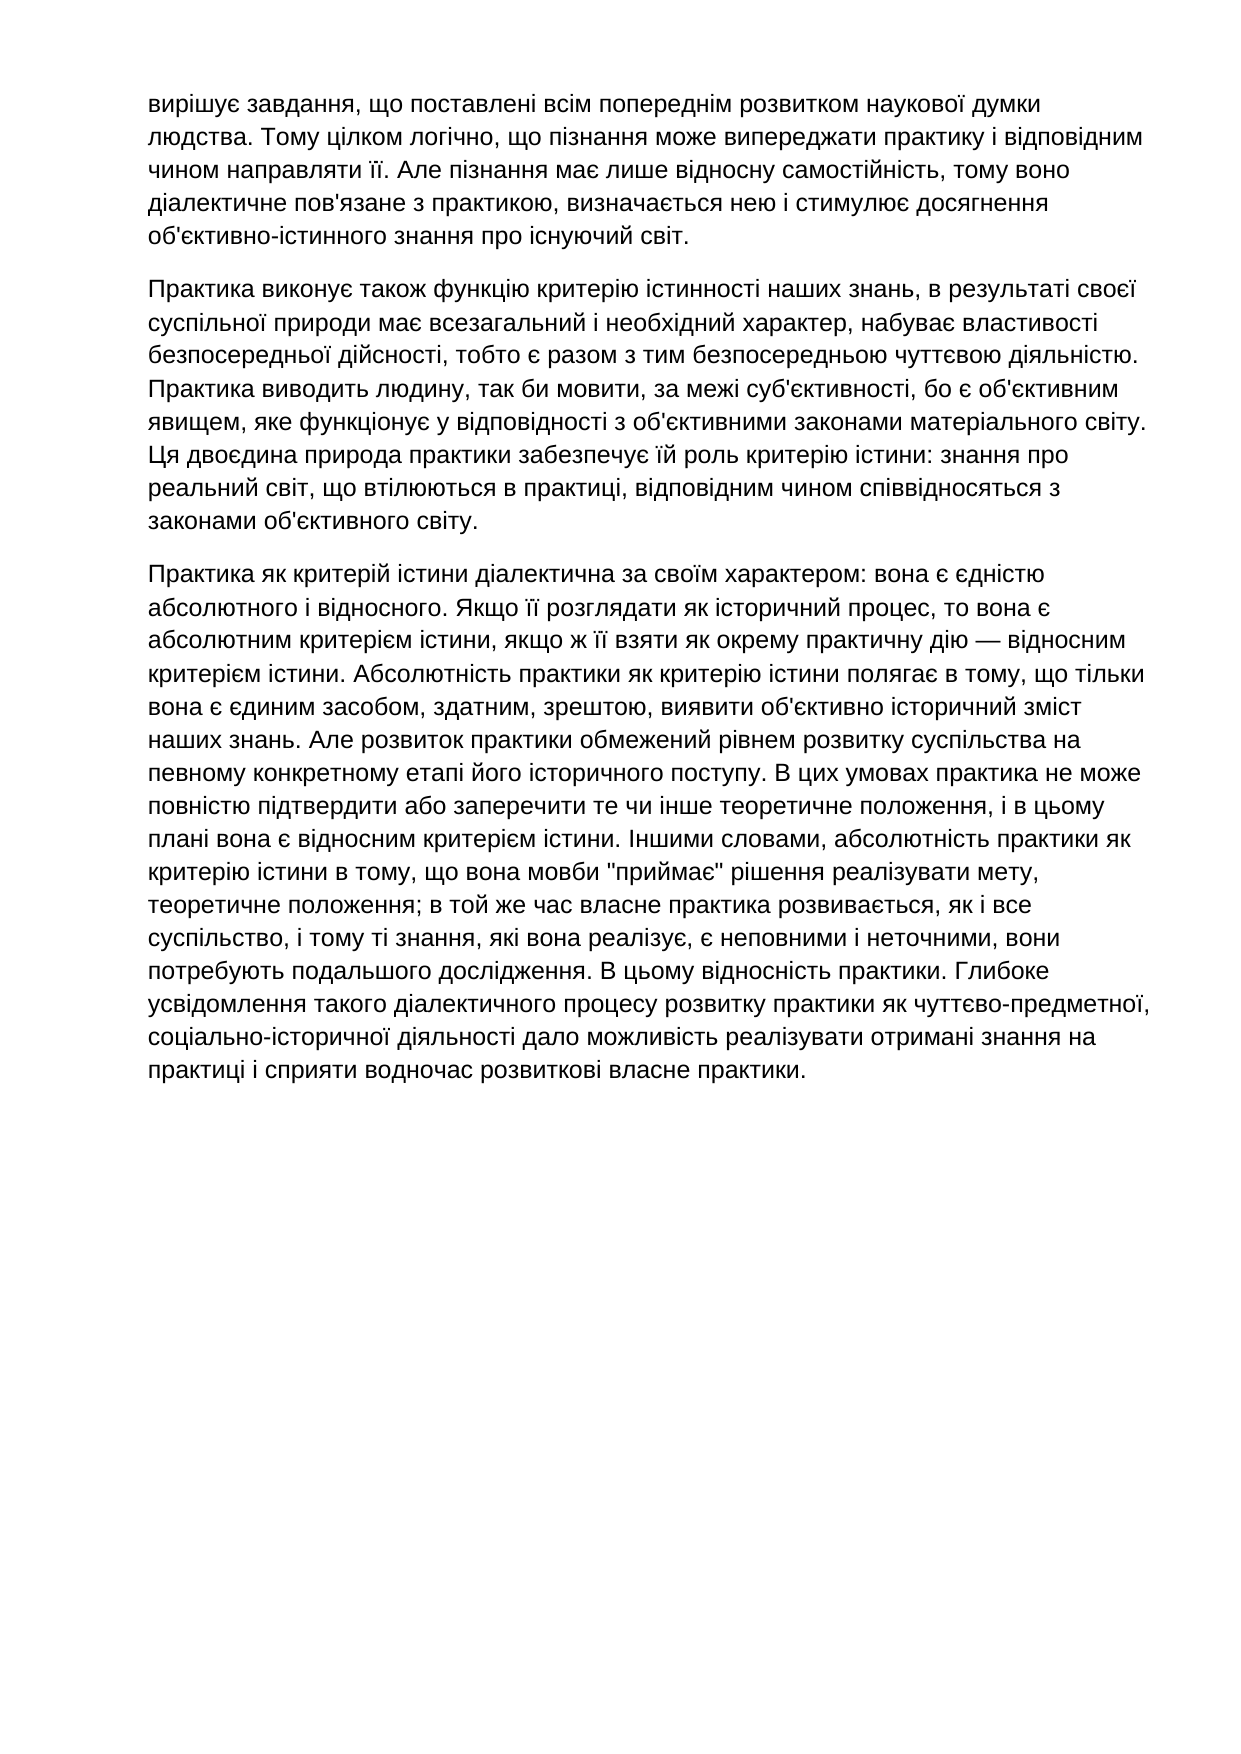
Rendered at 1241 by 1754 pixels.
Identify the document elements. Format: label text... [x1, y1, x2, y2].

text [148, 88, 1152, 249]
text Практика як критерій істини діалектична за своїм характером: вона є єдністю абсолютного і відносного. Якщо її розглядати як історичний процес, то вона є абсолютним критерієм істини, якщо ж її взяти як окрему практичну дію — відносним критерієм істини. Абсолютність практики як критерію істини полягає в тому, що тільки вона є єдиним засобом, здатним, зрештою, виявити об'єктивно історичний зміст наших знань. Але розвиток практики обмежений рівнем розвитку суспільства на певному конкретному етапі його історичного поступу. В цих умовах практика не може повністю підтвердити або заперечити те чи інше теоретичне положення, і в цьому плані вона є відносним критерієм істини. Іншими словами, абсолютність практики як критерію істини в тому, що вона мовби "приймає" рішення реалізувати мету, теоретичне положення; в той же час власне практика розвивається, як і все суспільство, і тому ті знання, які вона реалізує, є неповними і неточними, вони потребують подальшого дослідження. В цьому відносність практики. Глибоке усвідомлення такого діалектичного процесу розвитку практики як чуттєво-предметної, соціально-історичної діяльності дало можливість реалізувати отримані знання на практиці і сприяти водночас розвиткові власне практики. [148, 559, 1152, 1083]
text Практика виконує також функцію критерію істинності наших знань, в результаті своєї суспільної природи має всезагальний і необхідний характер, набуває властивості безпосередньої дійсності, тобто є разом з тим безпосередньою чуттєвою діяльністю. Практика виводить людину, так би мовити, за межі суб'єктивності, бо є об'єктивним явищем, яке функціонує у відповідності з об'єктивними законами матеріального світу. Ця двоєдина природа практики забезпечує їй роль критерію істини: знання про реальний світ, що втілюються в практиці, відповідним чином співвідносяться з законами об'єктивного світу. [148, 274, 1152, 534]
